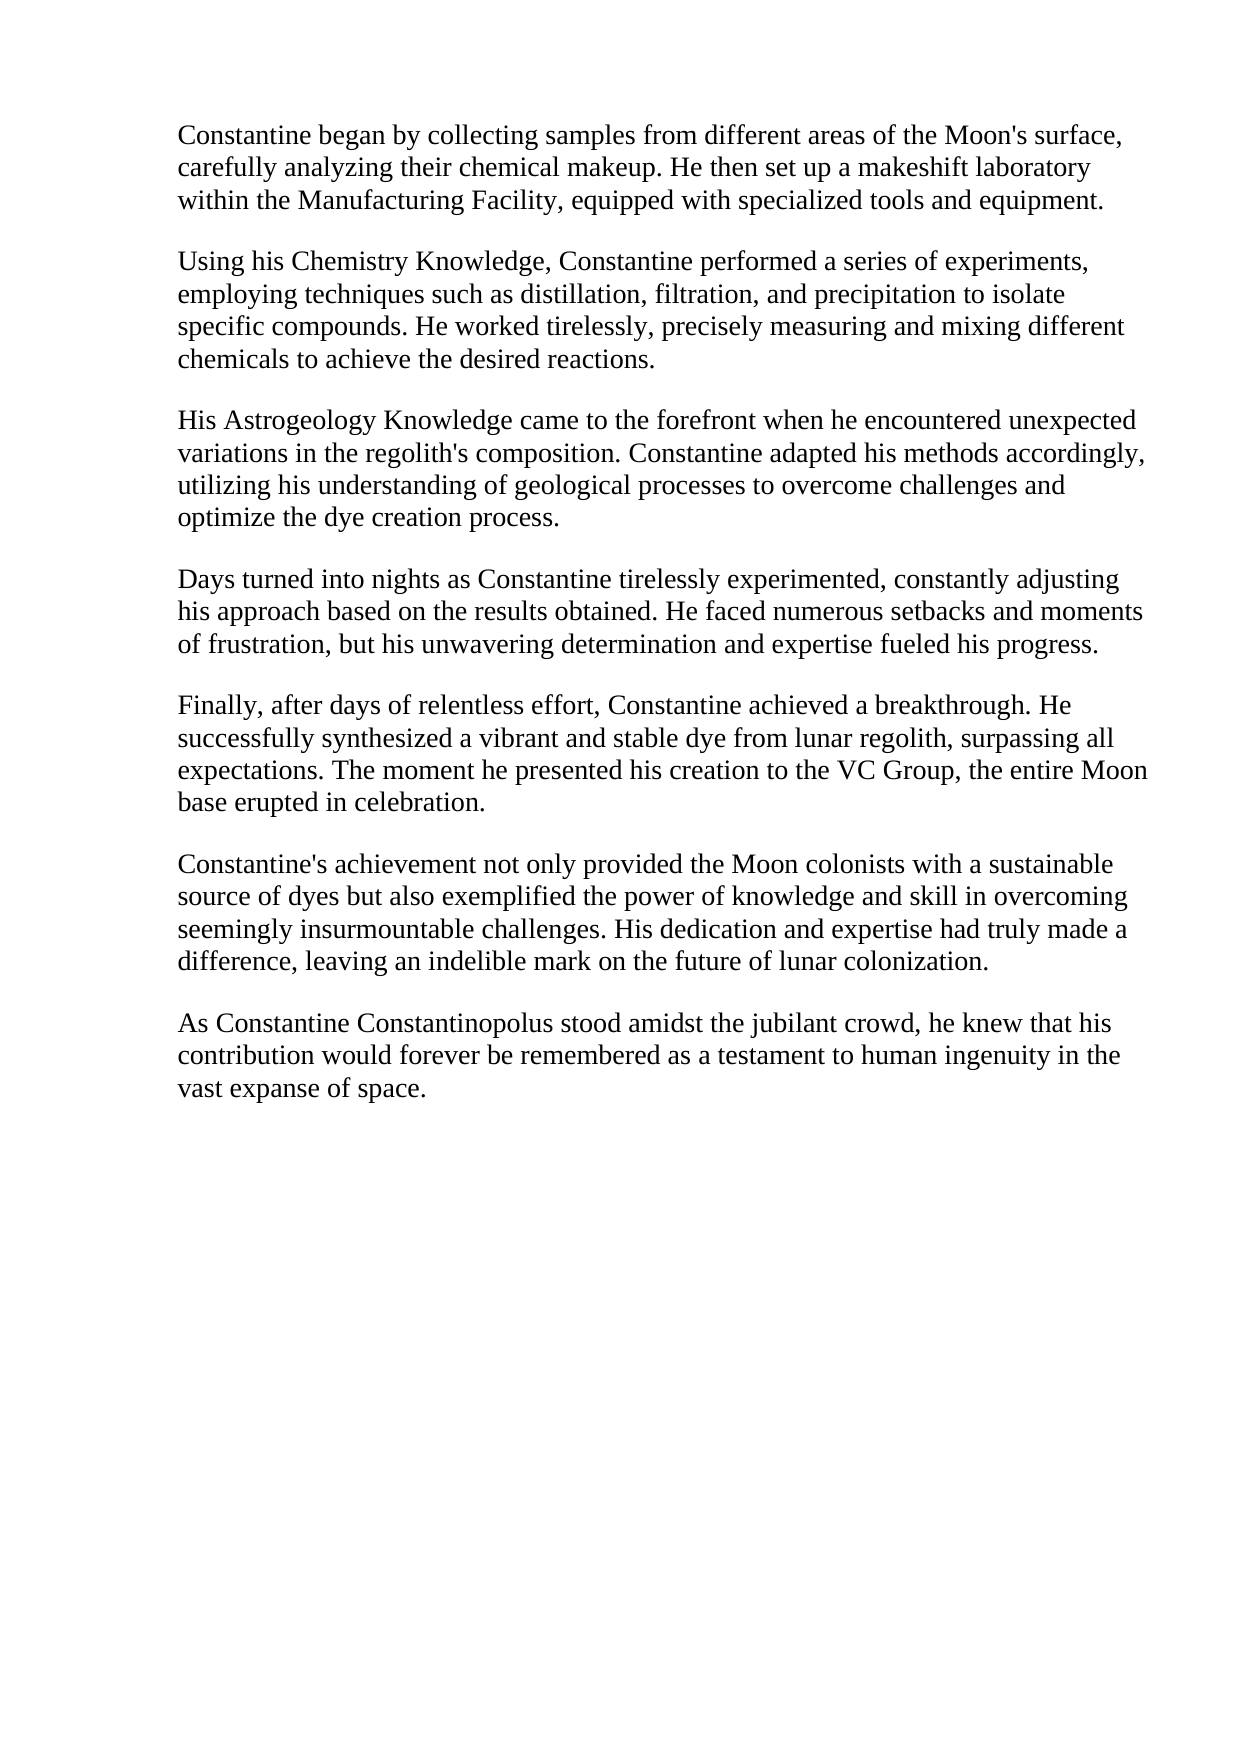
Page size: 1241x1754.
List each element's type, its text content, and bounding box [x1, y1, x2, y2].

text Using his Chemistry Knowledge, Constantine performed a series of experiments, employing techniques such as distillation, filtration, and precipitation to isolate specific compounds. He worked tirelessly, precisely measuring and mixing different chemicals to achieve the desired reactions. [177, 244, 1152, 374]
text Constantine began by collecting samples from different areas of the Moon's surface, carefully analyzing their chemical makeup. He then set up a makeshift laboratory within the Manufacturing Facility, equipped with specialized tools and equipment. [177, 118, 1152, 215]
text Constantine's achievement not only provided the Moon colonists with a sustainable source of dyes but also exemplified the power of knowledge and skill in overcoming seemingly insurmountable challenges. His dedication and expertise had truly made a difference, leaving an indelible mark on the future of lunar colonization. [177, 847, 1152, 977]
text As Constantine Constantinopolus stood amidst the jubilant crowd, he knew that his contribution would forever be remembered as a testament to human ingenuity in the vast expanse of space. [177, 1006, 1152, 1103]
text His Astrogeology Knowledge came to the forefront when he encountered unexpected variations in the regolith's composition. Constantine adapted his methods accordingly, utilizing his understanding of geological processes to overcome challenges and optimize the dye creation process. [177, 403, 1152, 533]
text Finally, after days of relentless effort, Constantine achieved a breakthrough. He successfully synthesized a vibrant and stable dye from lunar regolith, surpassing all expectations. The moment he presented his creation to the VC Group, the entire Moon base erupted in celebration. [177, 688, 1152, 818]
text Days turned into nights as Constantine tirelessly experimented, constantly adjusting his approach based on the results obtained. He faced numerous setbacks and moments of frustration, but his unwavering determination and expertise fueled his progress. [177, 562, 1152, 659]
